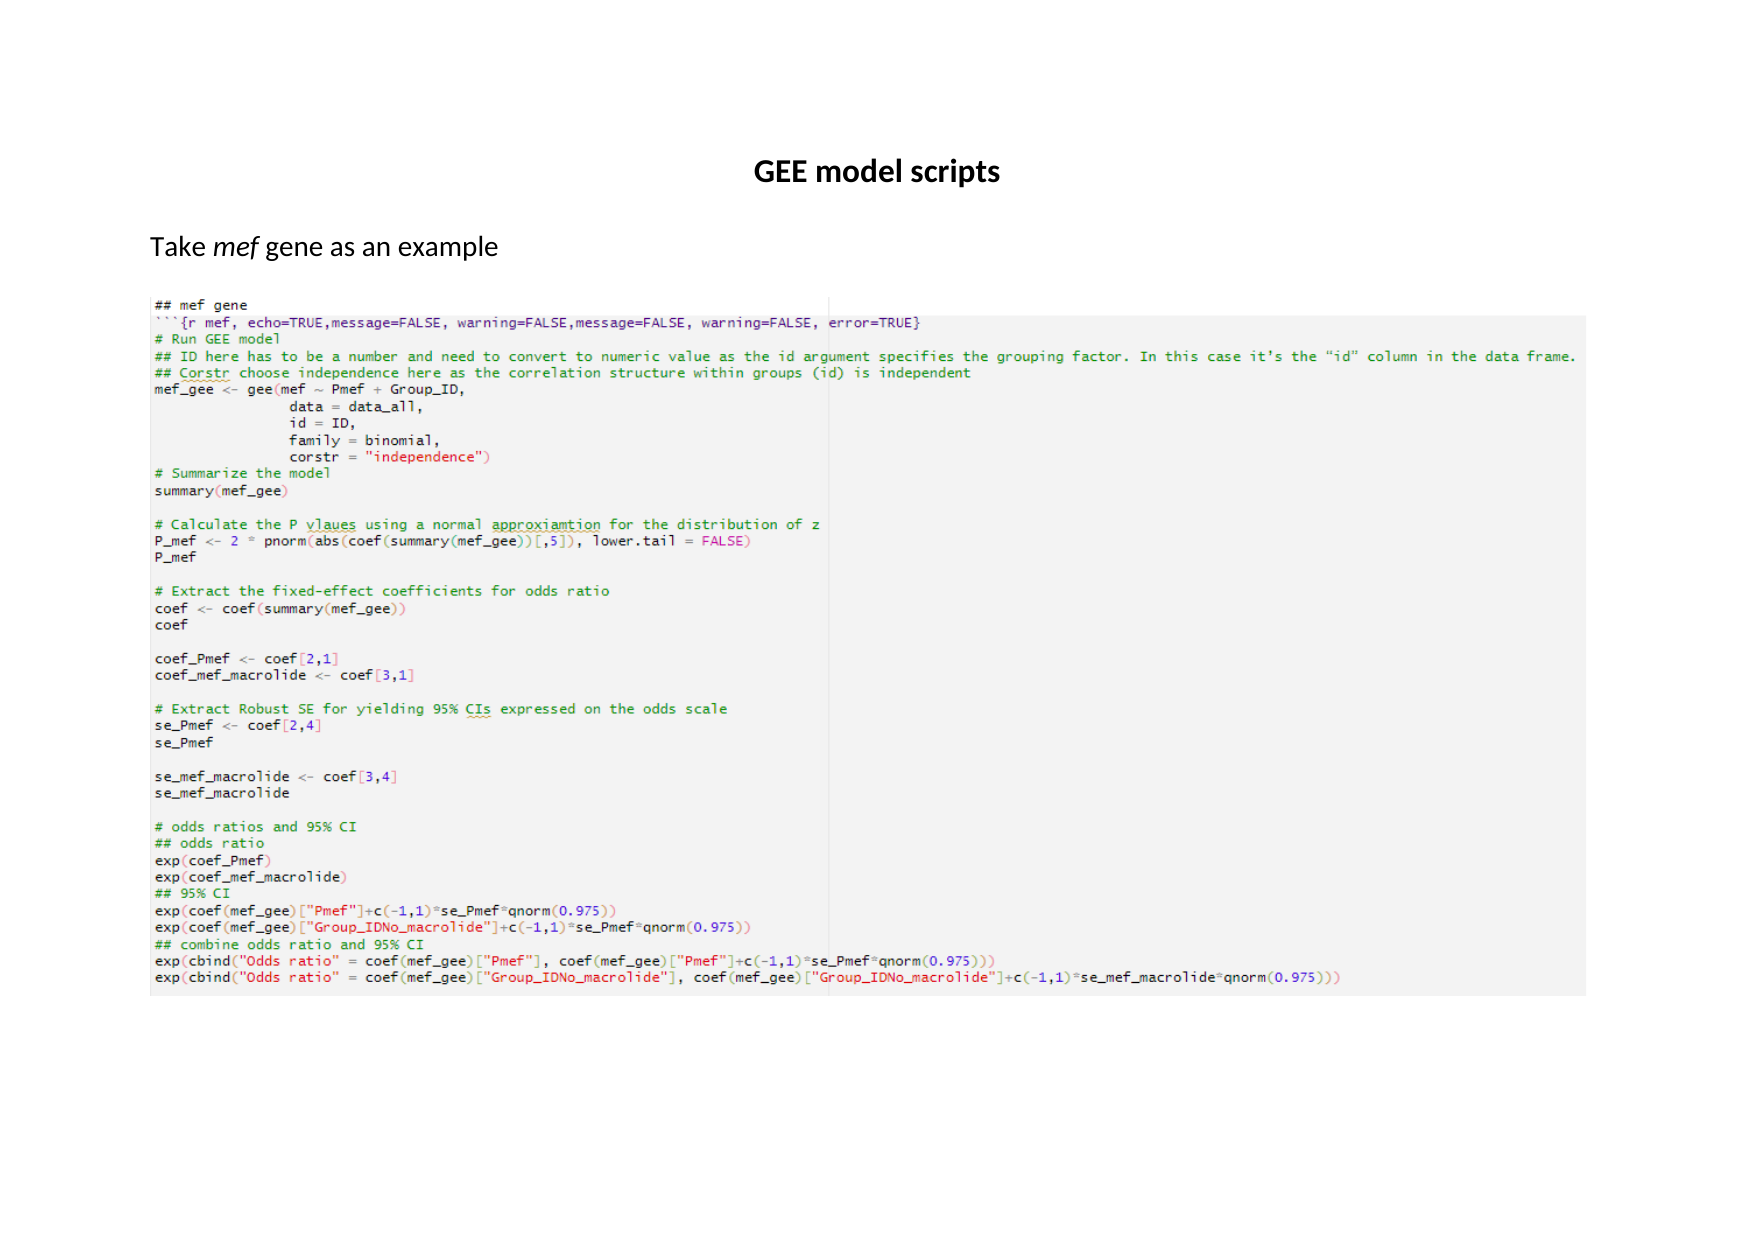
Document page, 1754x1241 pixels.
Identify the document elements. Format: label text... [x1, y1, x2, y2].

text Take mef gene as an example [150, 228, 1604, 263]
picture [150, 297, 1587, 996]
text GEE model scripts [150, 150, 1604, 191]
